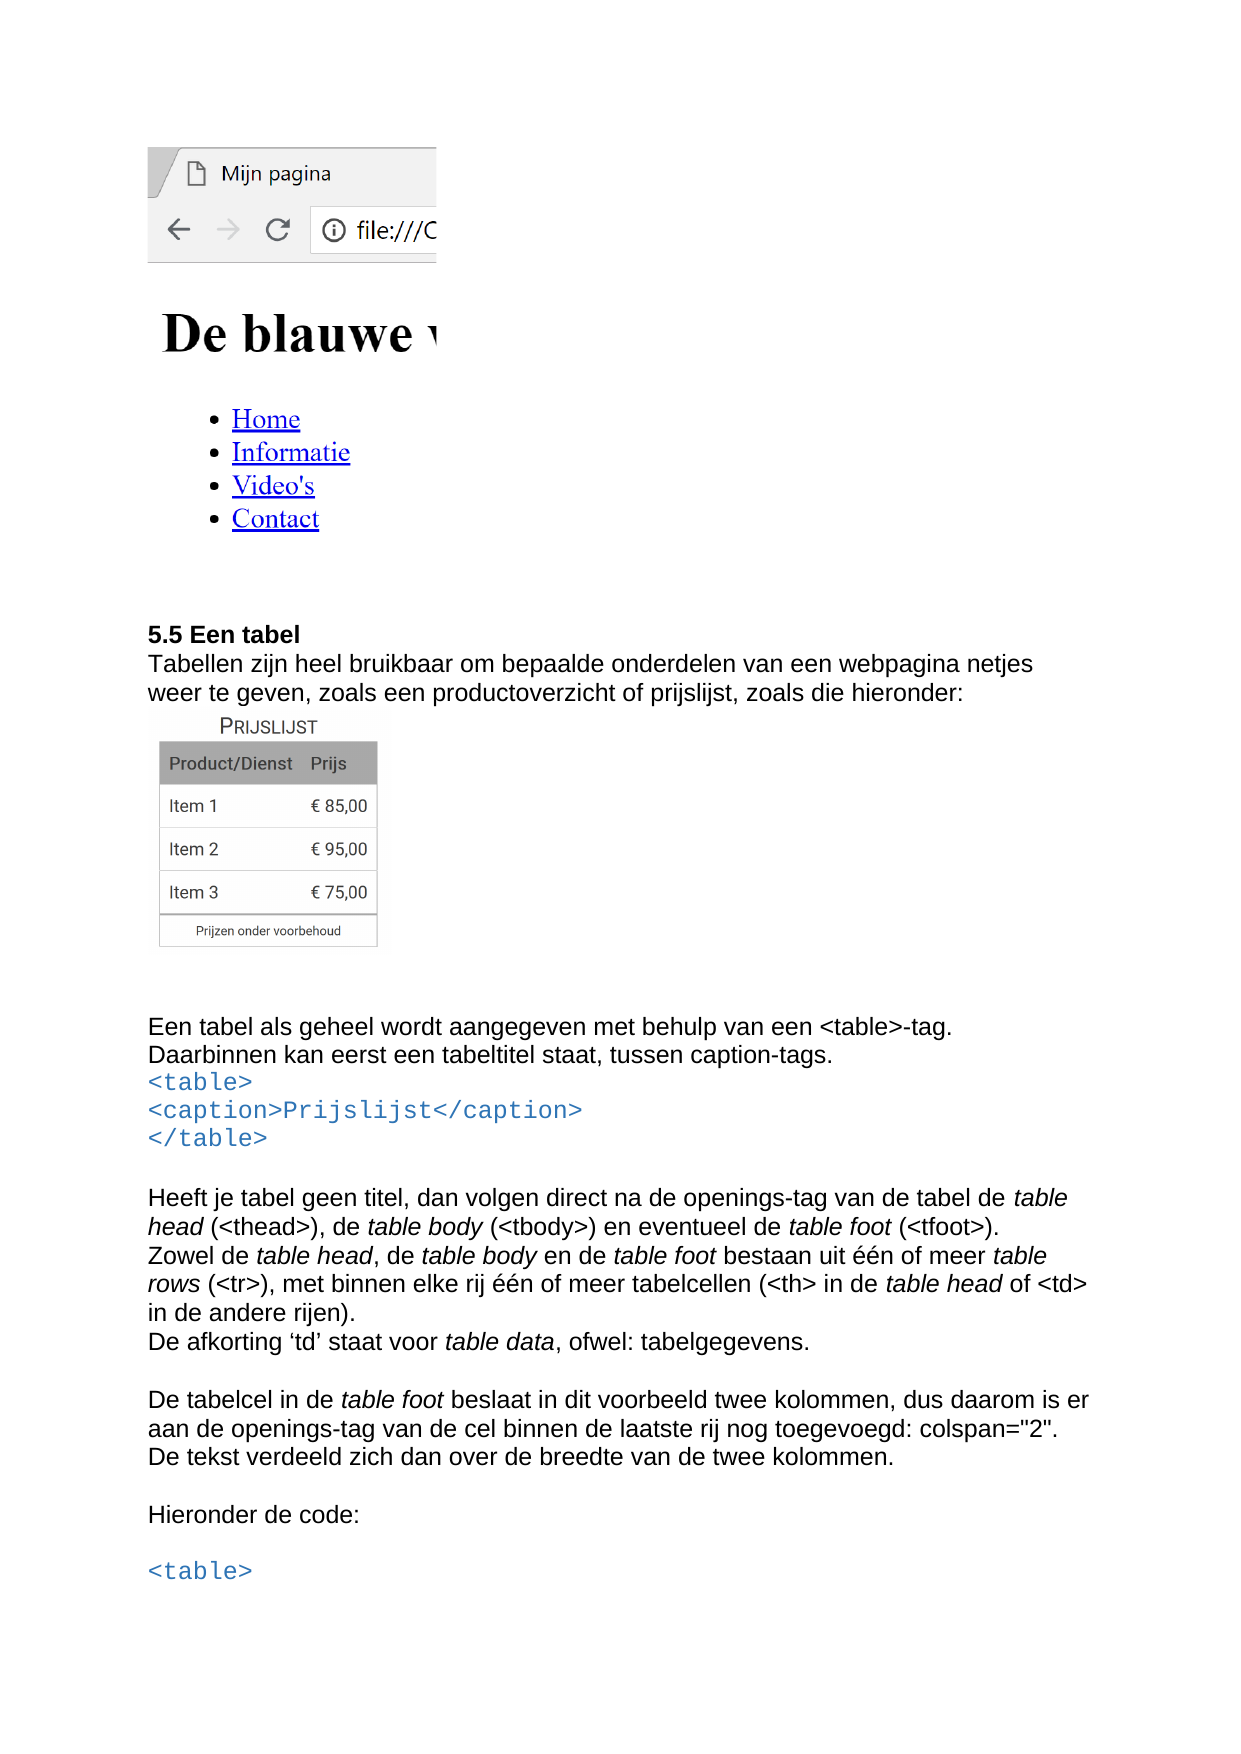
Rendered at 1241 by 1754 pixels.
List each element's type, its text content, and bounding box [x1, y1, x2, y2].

picture [147, 147, 437, 563]
text Een tabel als geheel wordt aangegeven met behulp van een <table>-tag. Daarbinnen kan eerst een tabeltitel staat, tussen caption-tags. <table> <caption>Prijslijst</caption> </table> [148, 1012, 1093, 1154]
text Hieronder de code: [148, 1500, 1093, 1529]
text 5.5 Een tabel Tabellen zijn heel bruikbaar om bepaalde onderdelen van een webpagina netjes weer te geven, zoals een productoverzicht of prijslijst, zoals die hieronder: [148, 620, 1093, 982]
text <table> [148, 1558, 1093, 1587]
text De tabelcel in de table foot beslaat in dit voorbeeld twee kolommen, dus daarom is er aan de openings-tag van de cel binnen de laatste rij nog toegevoegd: colspan="2". De tekst verdeeld zich dan over de breedte van de twee kolommen. [148, 1385, 1093, 1471]
picture [147, 706, 392, 955]
text Heeft je tabel geen titel, dan volgen direct na de openings-tag van de tabel de table head (<thead>), de table body (<tbody>) en eventueel de table foot (<tfoot>). Zowel de table head, de table body en de table foot bestaan uit één of meer table rows (<tr>), met binnen elke rij één of meer tabelcellen (<th> in de table head of <td> in de andere rijen). De afkorting ‘td’ staat voor table data, ofwel: tabelgegevens. [148, 1183, 1093, 1356]
